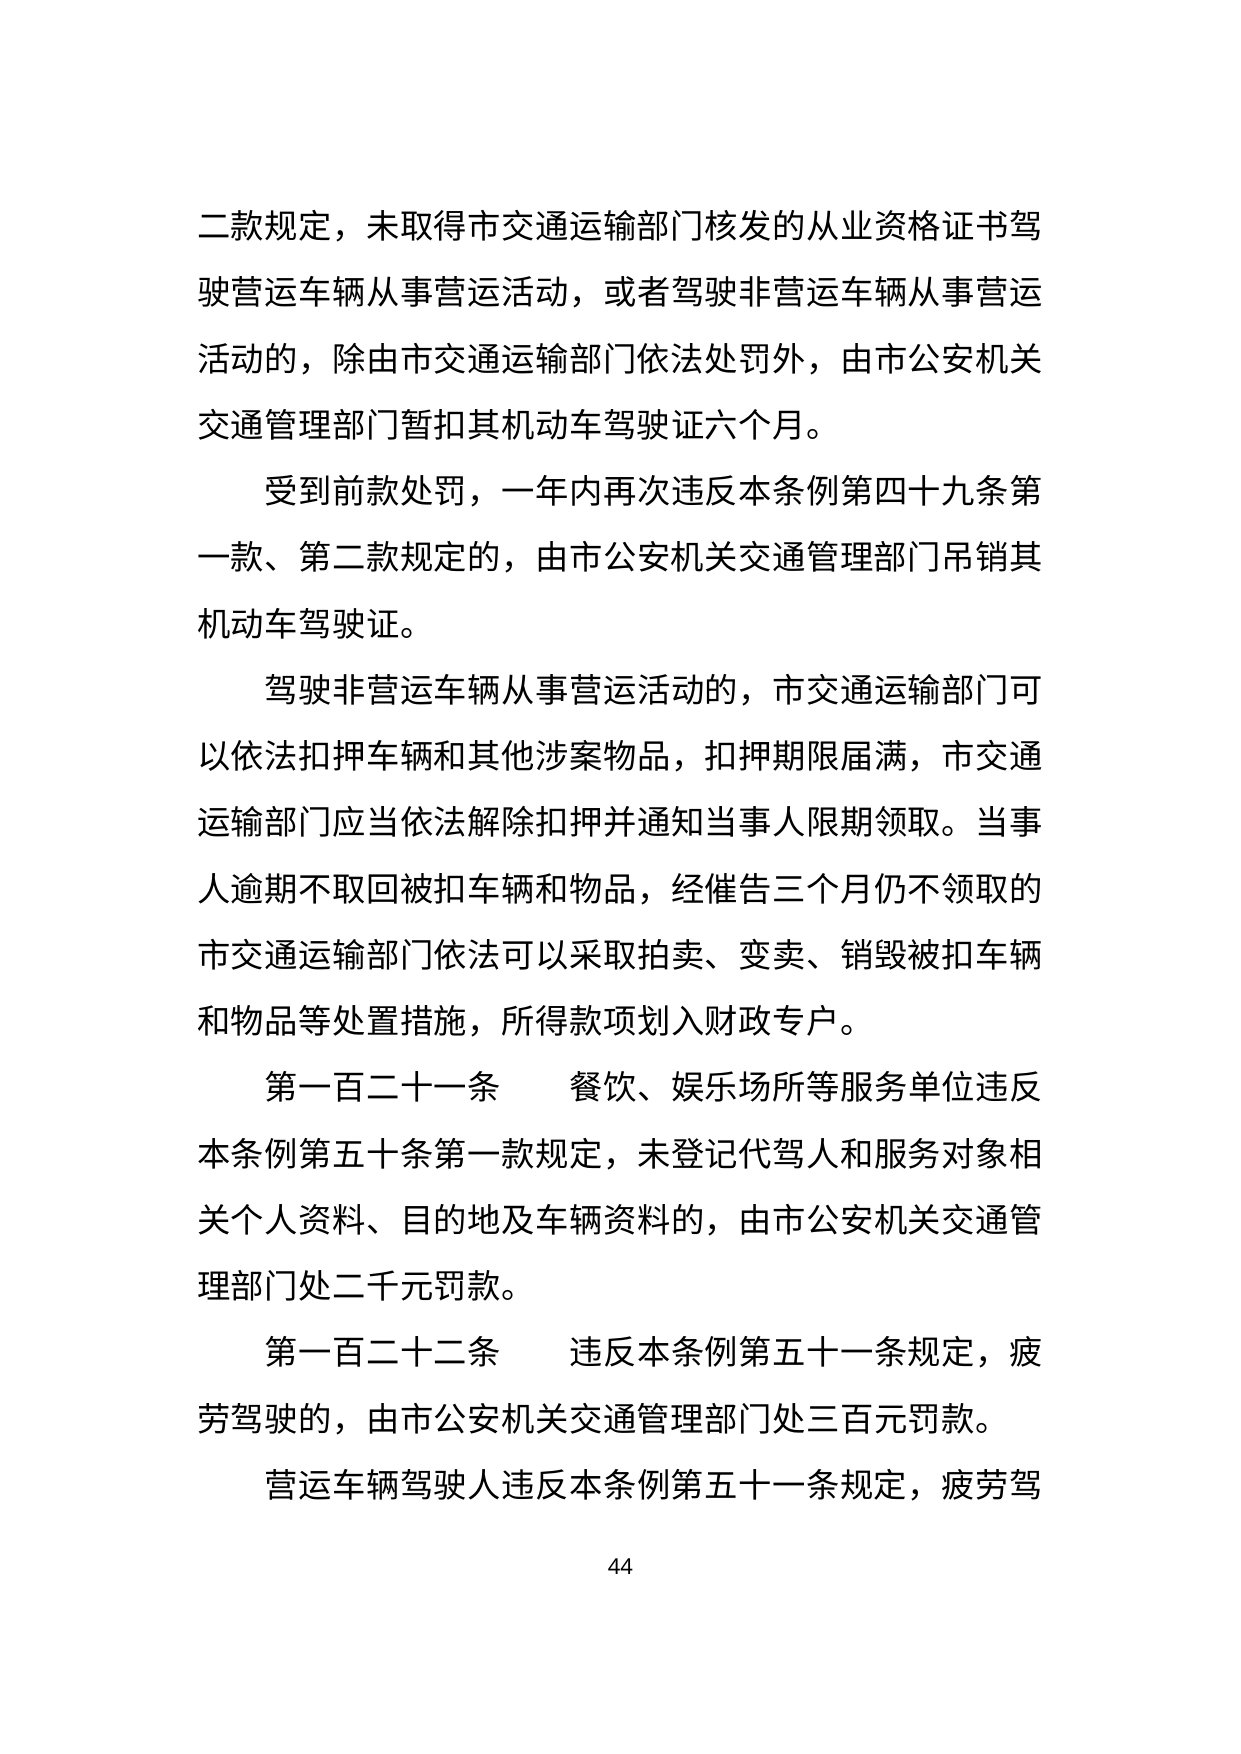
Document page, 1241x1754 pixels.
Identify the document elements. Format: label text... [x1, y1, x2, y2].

text 第一百二十一条 餐饮、娱乐场所等服务单位违反本条例第五十条第一款规定，未登记代驾人和服务对象相关个人资料、目的地及车辆资料的，由市公安机关交通管理部门处二千元罚款。 [197, 1052, 1043, 1317]
text 驾驶非营运车辆从事营运活动的，市交通运输部门可以依法扣押车辆和其他涉案物品，扣押期限届满，市交通运输部门应当依法解除扣押并通知当事人限期领取。当事人逾期不取回被扣车辆和物品，经催告三个月仍不领取的，市交通运输部门依法可以采取拍卖、变卖、销毁被扣车辆和物品等处置措施，所得款项划入财政专户。 [197, 654, 1043, 1052]
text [197, 1449, 1043, 1516]
text 受到前款处罚，一年内再次违反本条例第四十九条第一款、第二款规定的，由市公安机关交通管理部门吊销其机动车驾驶证。 [197, 456, 1043, 654]
text 第一百二十二条 违反本条例第五十一条规定，疲劳驾驶的，由市公安机关交通管理部门处三百元罚款。 [197, 1317, 1043, 1449]
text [197, 191, 1043, 456]
